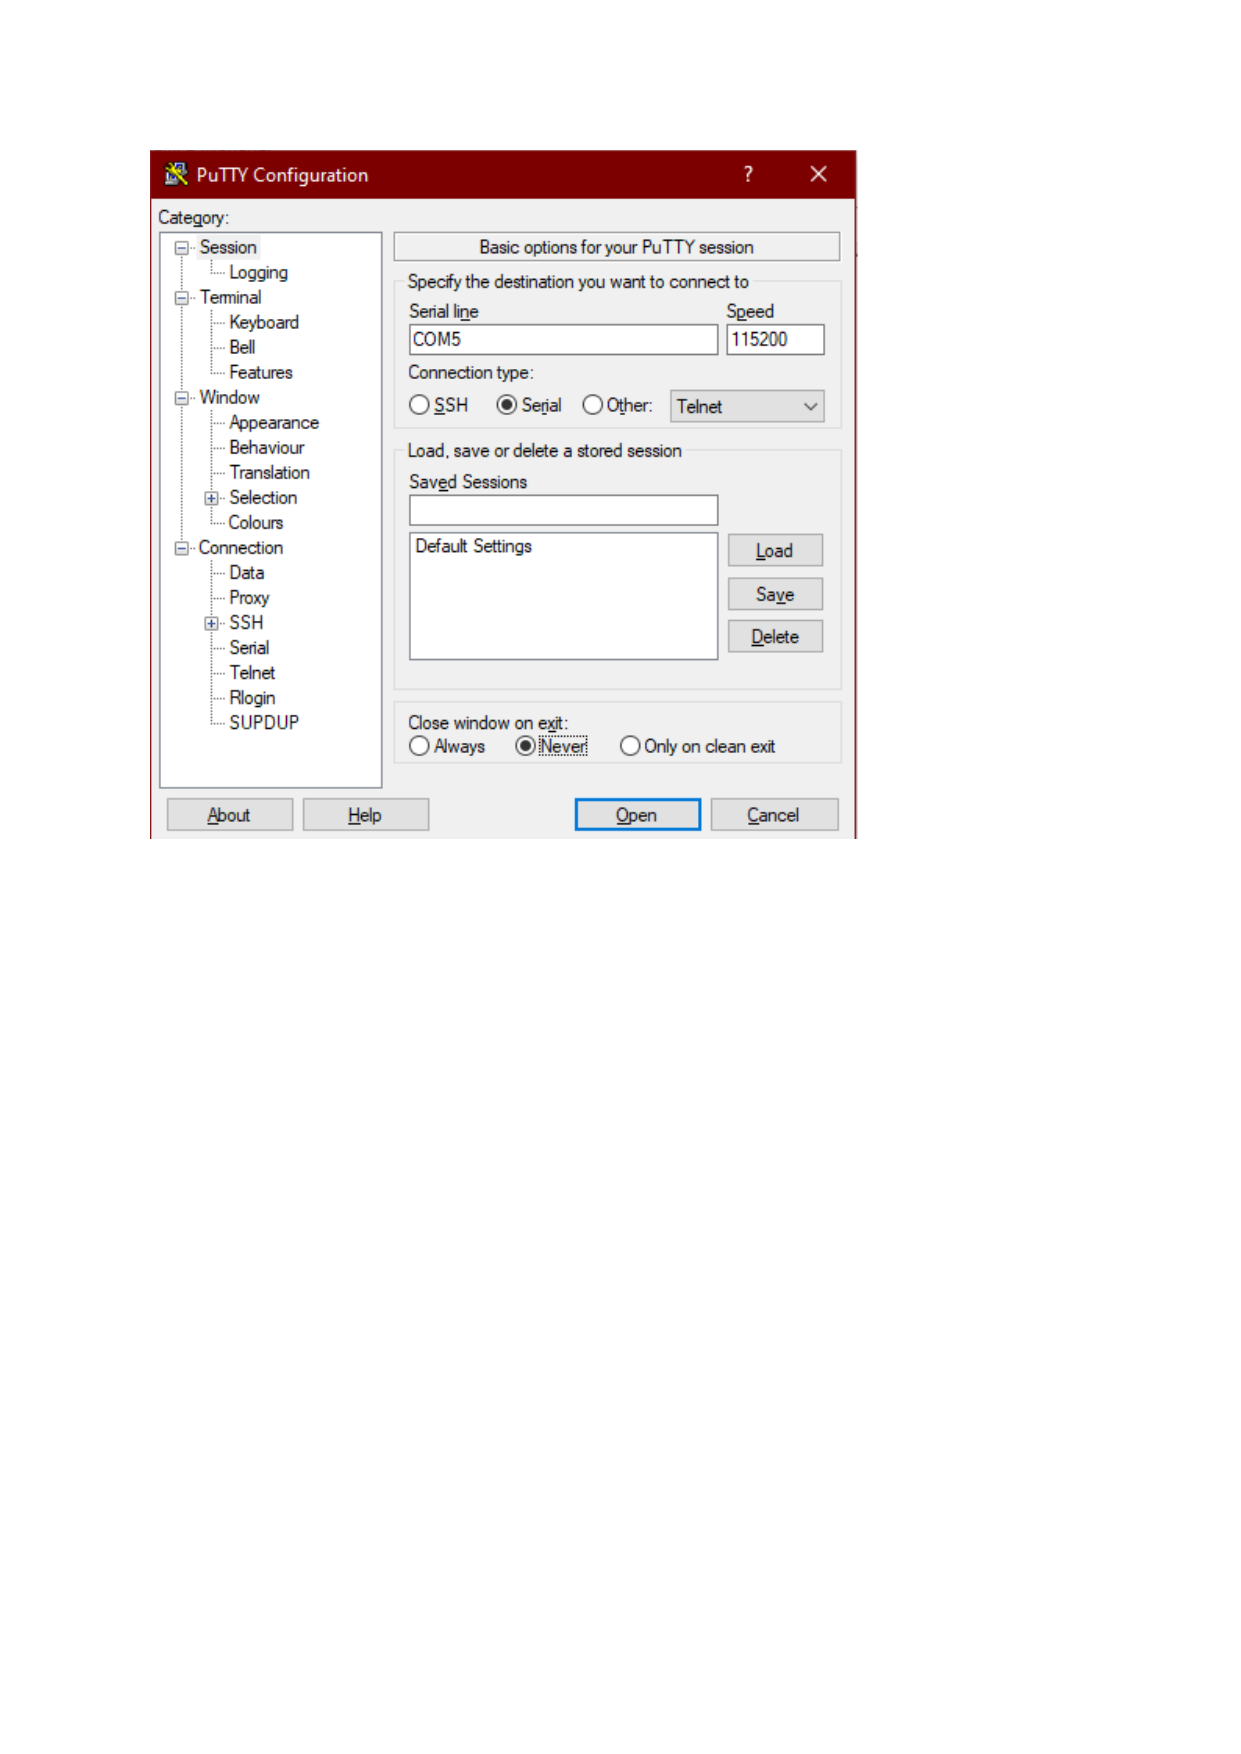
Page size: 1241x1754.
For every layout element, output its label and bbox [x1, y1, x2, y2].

picture [150, 150, 858, 839]
